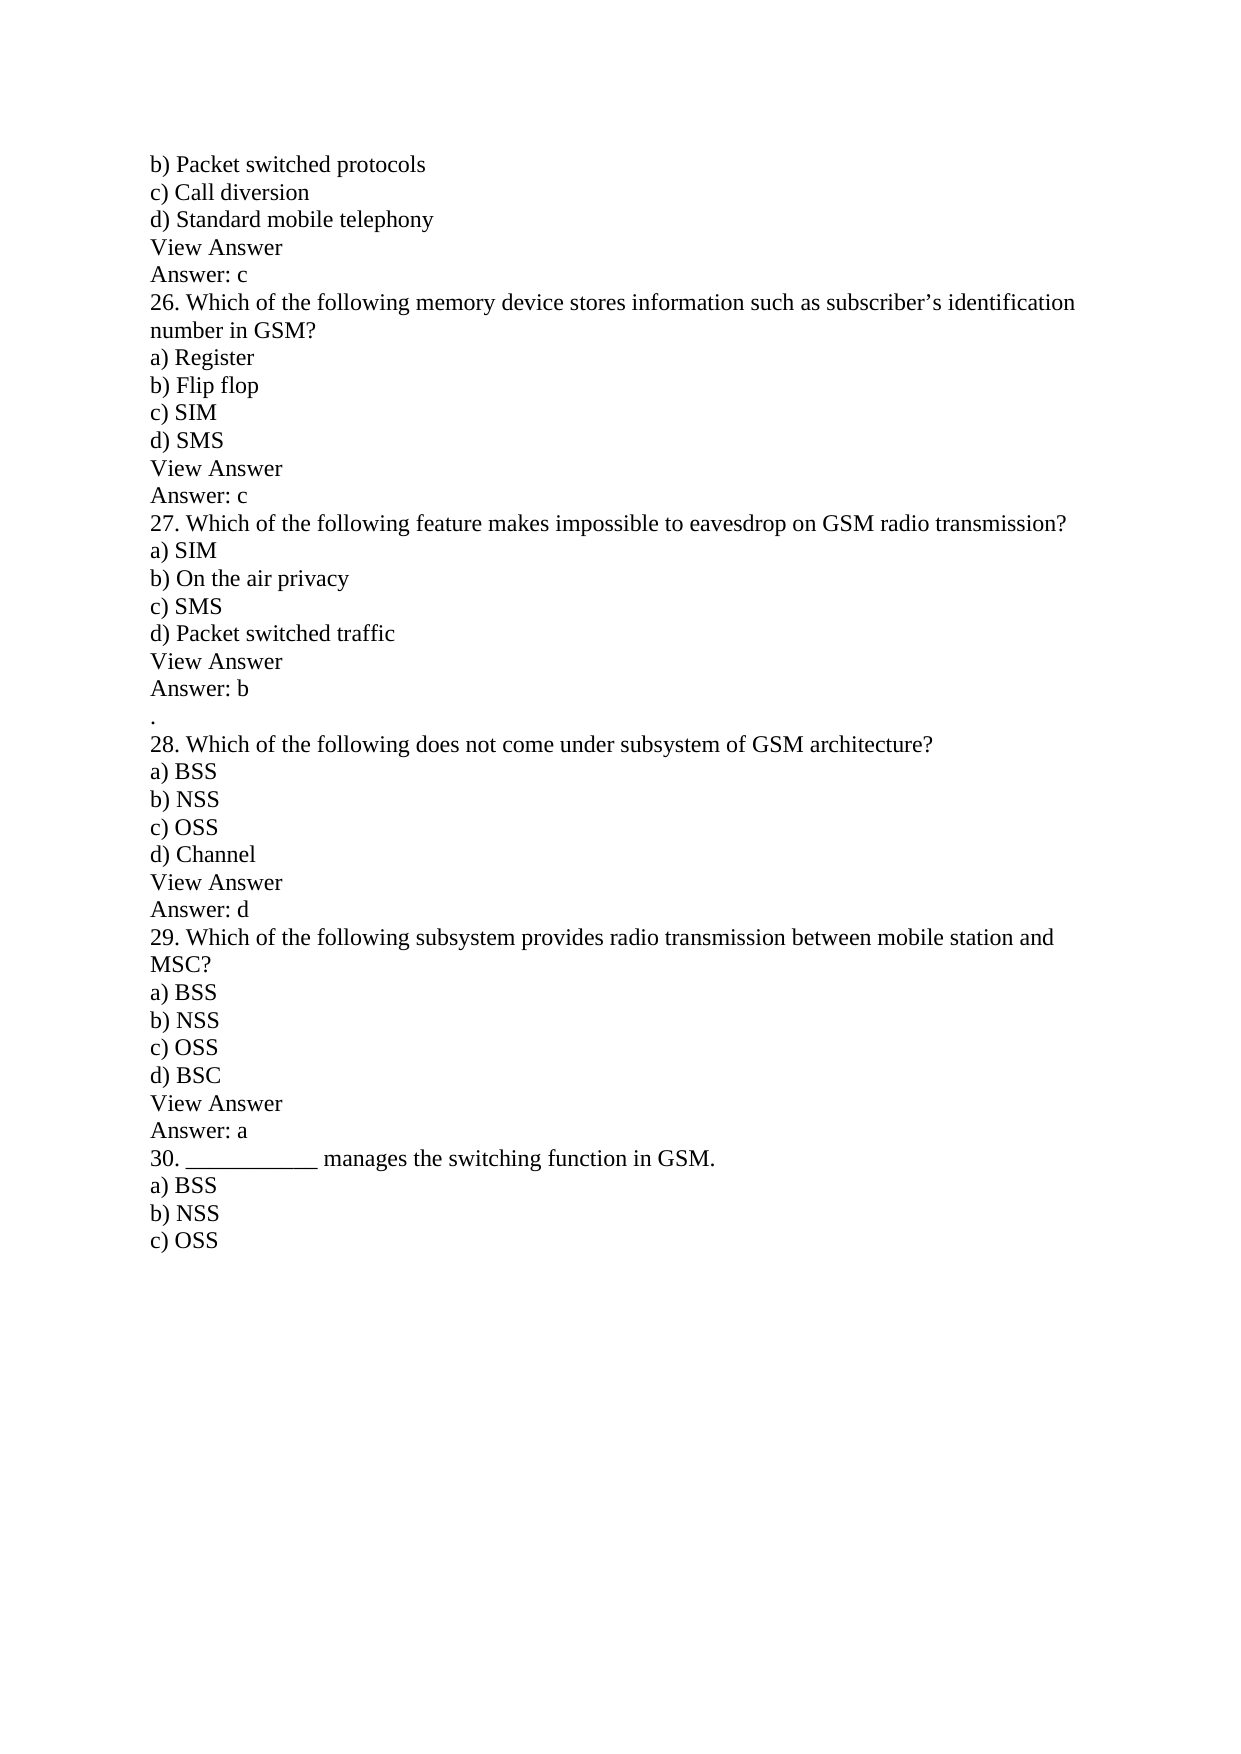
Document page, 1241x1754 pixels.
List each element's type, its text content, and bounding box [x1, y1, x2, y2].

text a) BSS [150, 978, 1090, 1006]
text 29. Which of the following subsystem provides radio transmission between mobile station and MSC? [150, 923, 1090, 978]
text a) Register [150, 343, 1090, 371]
text Answer: b [150, 674, 1090, 702]
text a) BSS [150, 757, 1090, 785]
text d) Standard mobile telephony [150, 205, 1090, 233]
text Answer: c [150, 481, 1090, 509]
text 30. ___________ manages the switching function in GSM. [150, 1144, 1090, 1171]
text b) NSS [150, 785, 1090, 812]
text View Answer [150, 1088, 1090, 1116]
text View Answer [150, 647, 1090, 674]
text c) OSS [150, 1033, 1090, 1061]
text View Answer [150, 868, 1090, 895]
text d) Packet switched traffic [150, 619, 1090, 647]
text 28. Which of the following does not come under subsystem of GSM architecture? [150, 730, 1090, 757]
text c) SMS [150, 592, 1090, 619]
text c) OSS [150, 812, 1090, 840]
text View Answer [150, 233, 1090, 260]
text b) On the air privacy [150, 564, 1090, 592]
text c) SIM [150, 398, 1090, 426]
text c) OSS [150, 1227, 1090, 1254]
text View Answer [150, 454, 1090, 481]
text Answer: d [150, 895, 1090, 923]
text a) BSS [150, 1171, 1090, 1199]
text Answer: c [150, 260, 1090, 288]
text 26. Which of the following memory device stores information such as subscriber’s identification number in GSM? [150, 288, 1090, 343]
text 27. Which of the following feature makes impossible to eavesdrop on GSM radio transmission? [150, 509, 1090, 536]
text b) Packet switched protocols [150, 150, 1090, 178]
text a) SIM [150, 536, 1090, 564]
text d) Channel [150, 840, 1090, 868]
text d) SMS [150, 426, 1090, 454]
text b) NSS [150, 1006, 1090, 1033]
text d) BSC [150, 1061, 1090, 1088]
text b) Flip flop [150, 371, 1090, 398]
text Answer: a [150, 1116, 1090, 1144]
text c) Call diversion [150, 178, 1090, 205]
text . [150, 702, 1090, 730]
text b) NSS [150, 1199, 1090, 1227]
